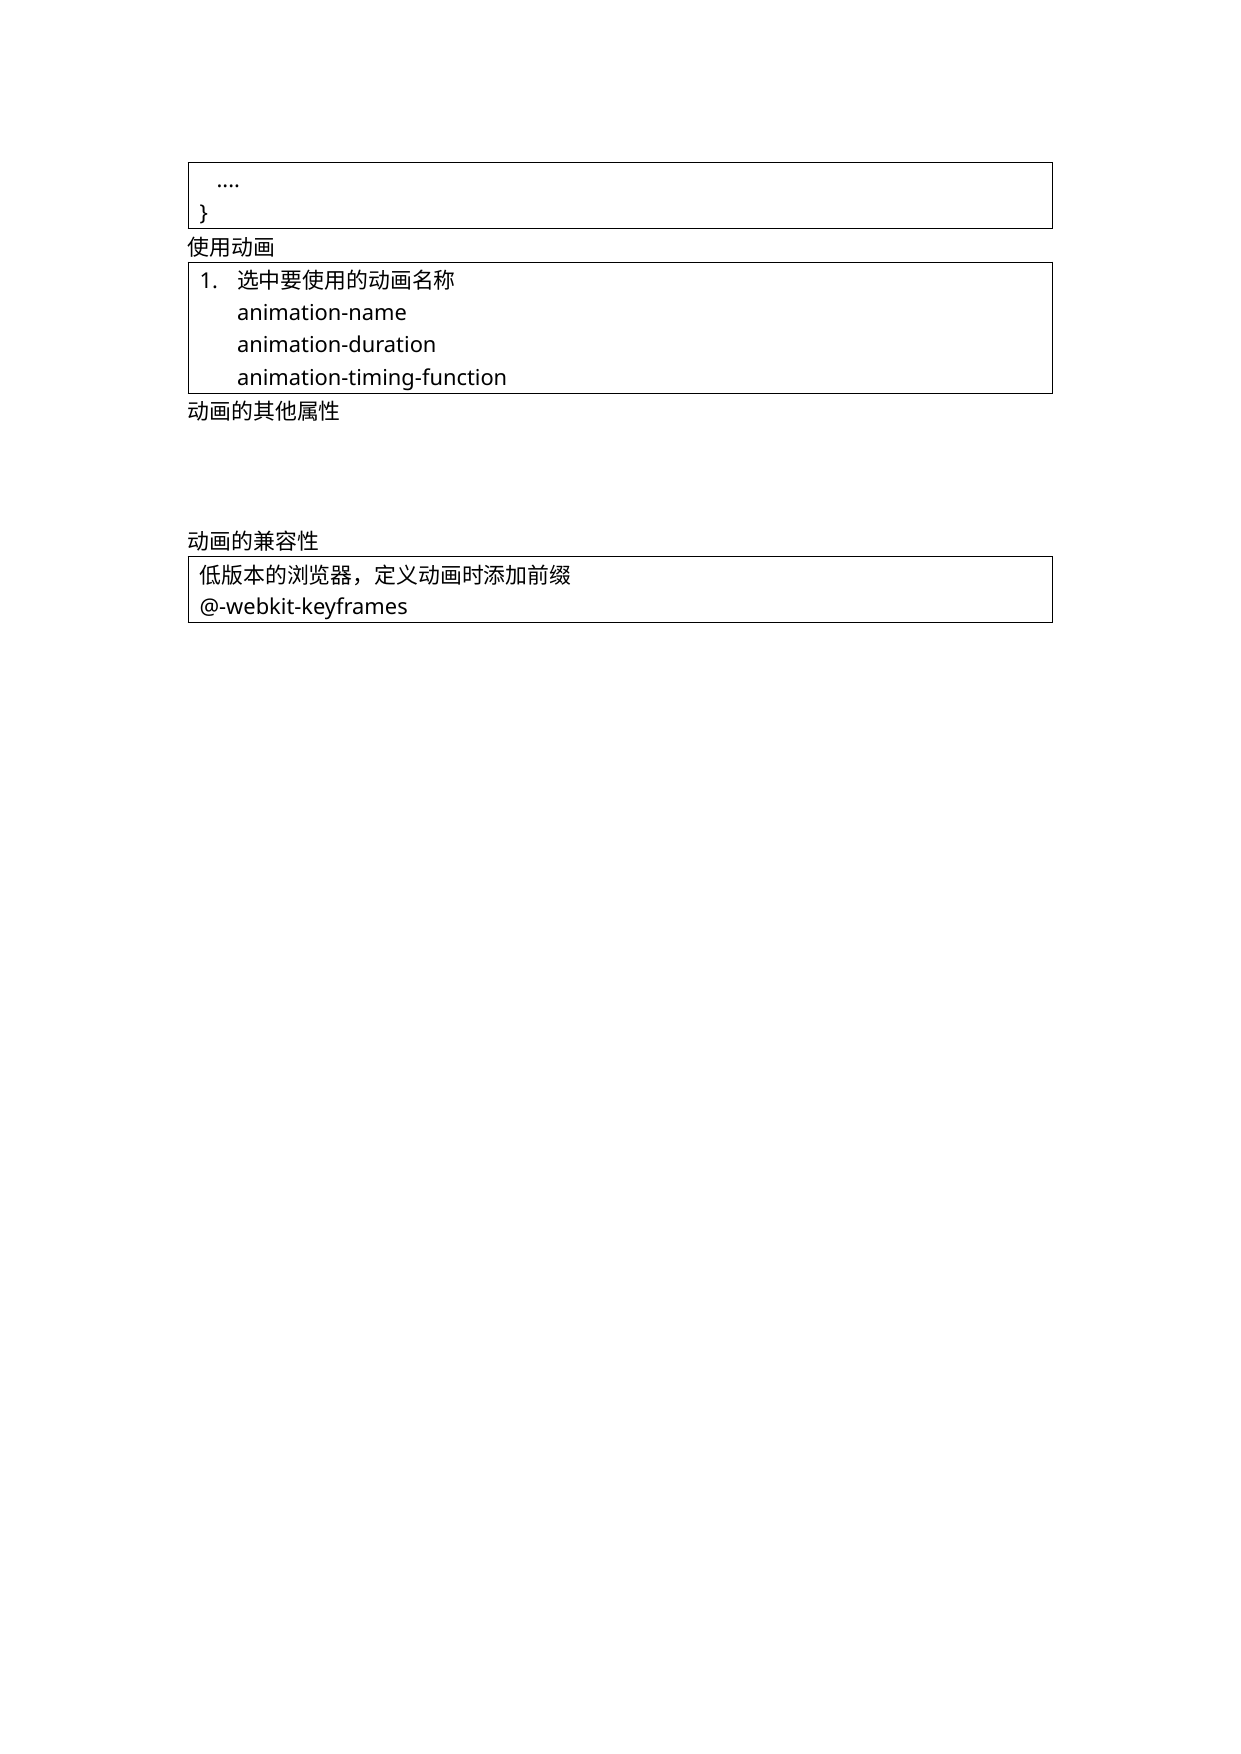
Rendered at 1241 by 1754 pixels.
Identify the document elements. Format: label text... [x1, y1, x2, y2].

table_header 选中要使用的动画名称 animation-name animation-duration animation-timing-function [189, 263, 1052, 393]
text 动画的兼容性 [187, 524, 1053, 556]
text 使用动画 [187, 229, 1053, 262]
table_header 低版本的浏览器，定义动画时添加前缀 @-webkit-keyframes [189, 557, 1052, 622]
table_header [189, 163, 1052, 228]
text 动画的其他属性 [187, 394, 1053, 426]
